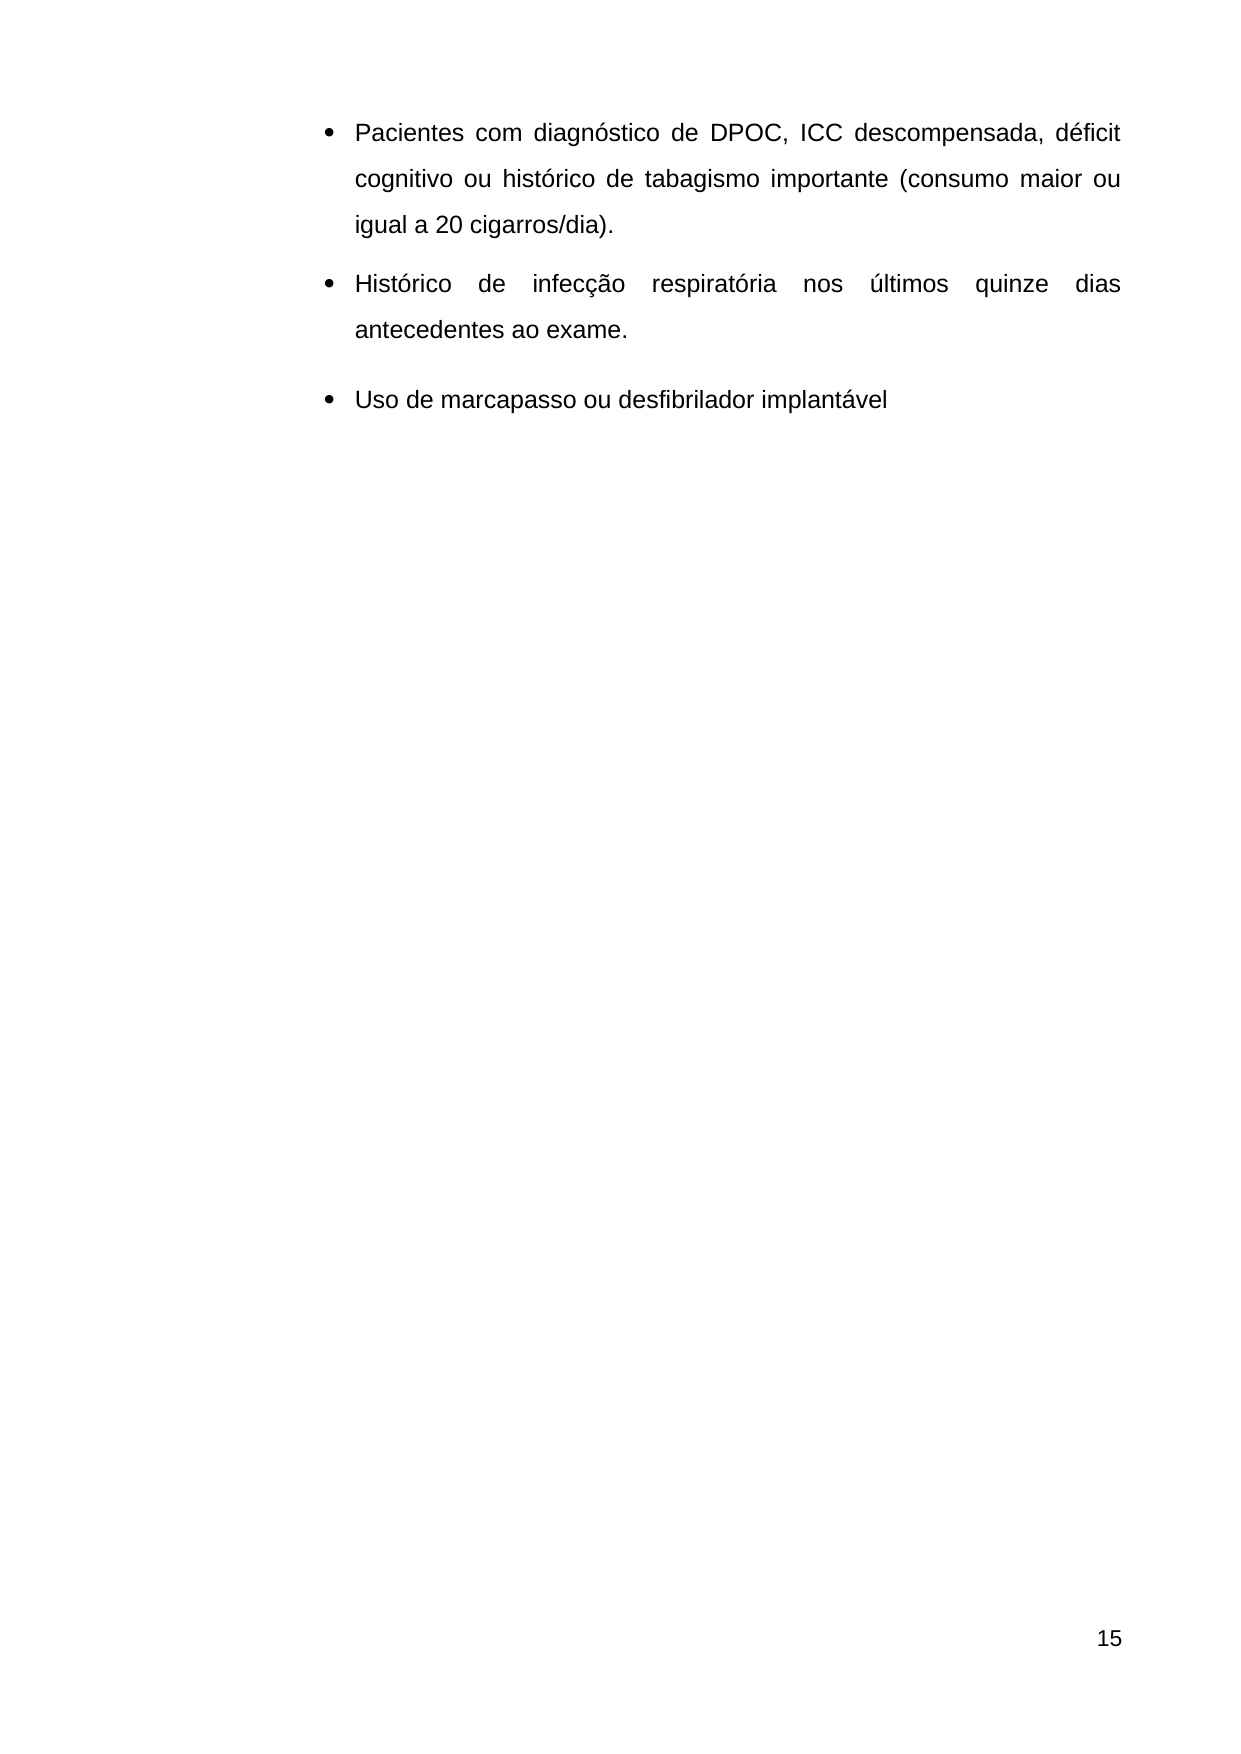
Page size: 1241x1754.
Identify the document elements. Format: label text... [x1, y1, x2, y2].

list Uso de marcapasso ou desfibrilador implantável [325, 386, 1122, 414]
list Histórico de infecção respiratória nos últimos quinze dias antecedentes ao exame. [325, 268, 1122, 343]
list Pacientes com diagnóstico de DPOC, ICC descompensada, déficit cognitivo ou histórico de tabagismo importante (consumo maior ou igual a 20 cigarros/dia). [325, 118, 1122, 239]
